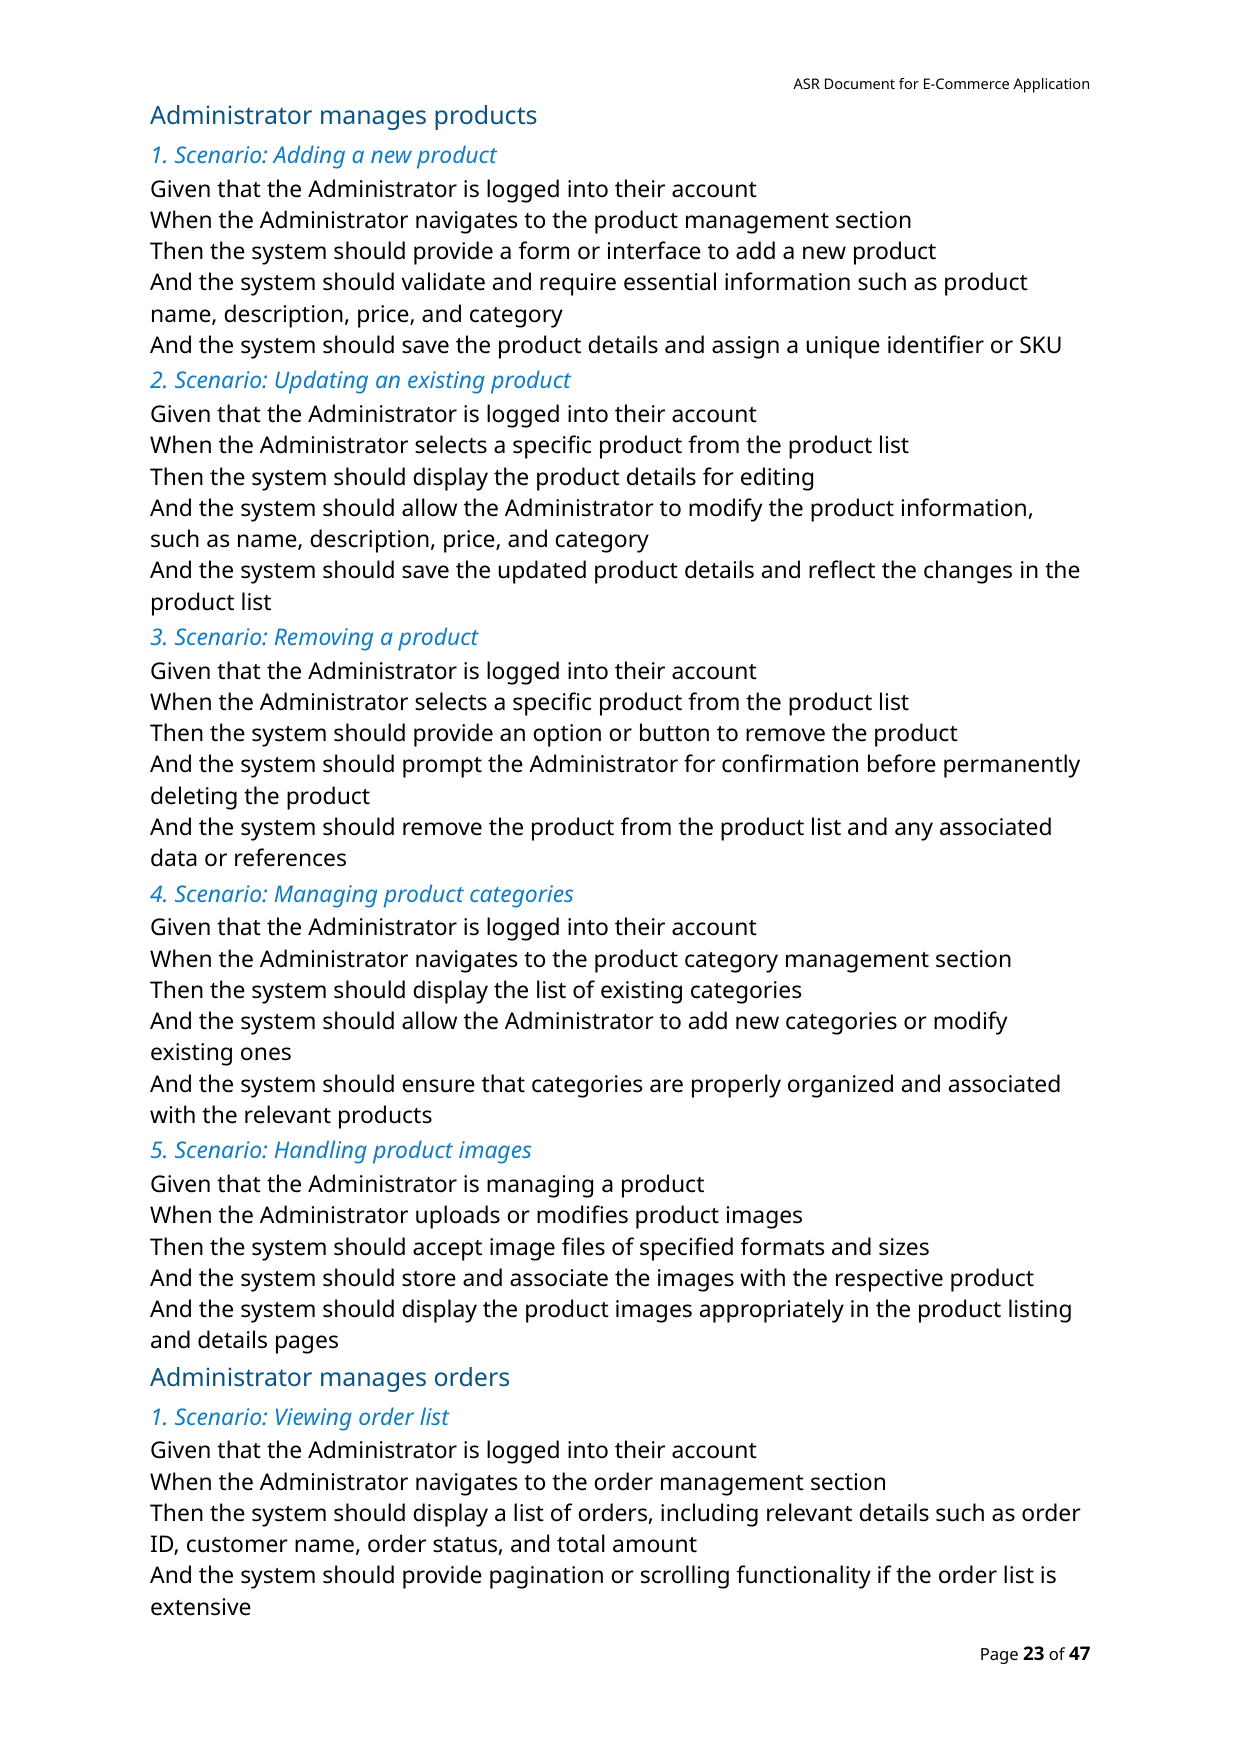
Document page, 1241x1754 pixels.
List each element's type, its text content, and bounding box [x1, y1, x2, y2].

text And the system should validate and require essential information such as product name, description, price, and category [150, 266, 1090, 329]
text And the system should save the updated product details and reflect the changes in the product list [150, 554, 1090, 617]
subtitle Administrator manages orders [150, 1360, 1090, 1394]
text Then the system should accept image files of specified formats and sizes [150, 1231, 1090, 1262]
text When the Administrator navigates to the order management section [150, 1466, 1090, 1497]
text When the Administrator navigates to the product category management section [150, 943, 1090, 974]
text Given that the Administrator is logged into their account [150, 398, 1090, 429]
subtitle 2. Scenario: Updating an existing product [150, 364, 1090, 396]
subtitle 1. Scenario: Viewing order list [150, 1401, 1090, 1432]
subtitle 3. Scenario: Removing a product [150, 621, 1090, 652]
text And the system should provide pagination or scrolling functionality if the order list is extensive [150, 1559, 1090, 1622]
text Then the system should display a list of orders, including relevant details such as order ID, customer name, order status, and total amount [150, 1497, 1090, 1559]
subtitle 4. Scenario: Managing product categories [150, 878, 1090, 909]
subtitle 1. Scenario: Adding a new product [150, 139, 1090, 170]
text And the system should display the product images appropriately in the product listing and details pages [150, 1293, 1090, 1356]
text And the system should allow the Administrator to modify the product information, such as name, description, price, and category [150, 492, 1090, 554]
text And the system should allow the Administrator to add new categories or modify existing ones [150, 1005, 1090, 1068]
subtitle 5. Scenario: Handling product images [150, 1134, 1090, 1166]
text Then the system should provide an option or button to remove the product [150, 717, 1090, 748]
text When the Administrator selects a specific product from the product list [150, 686, 1090, 717]
text Given that the Administrator is logged into their account [150, 1434, 1090, 1466]
text Given that the Administrator is logged into their account [150, 655, 1090, 686]
text When the Administrator navigates to the product management section [150, 204, 1090, 235]
text And the system should store and associate the images with the respective product [150, 1262, 1090, 1293]
text And the system should prompt the Administrator for confirmation before permanently deleting the product [150, 748, 1090, 811]
text Given that the Administrator is logged into their account [150, 173, 1090, 204]
text And the system should ensure that categories are properly organized and associated with the relevant products [150, 1068, 1090, 1130]
text Then the system should display the list of existing categories [150, 974, 1090, 1005]
text Then the system should provide a form or interface to add a new product [150, 235, 1090, 266]
text When the Administrator selects a specific product from the product list [150, 429, 1090, 461]
text Given that the Administrator is managing a product [150, 1168, 1090, 1199]
text Then the system should display the product details for editing [150, 461, 1090, 492]
text And the system should remove the product from the product list and any associated data or references [150, 811, 1090, 873]
text And the system should save the product details and assign a unique identifier or SKU [150, 329, 1090, 360]
subtitle Administrator manages products [150, 98, 1090, 132]
text When the Administrator uploads or modifies product images [150, 1199, 1090, 1231]
text Given that the Administrator is logged into their account [150, 911, 1090, 943]
